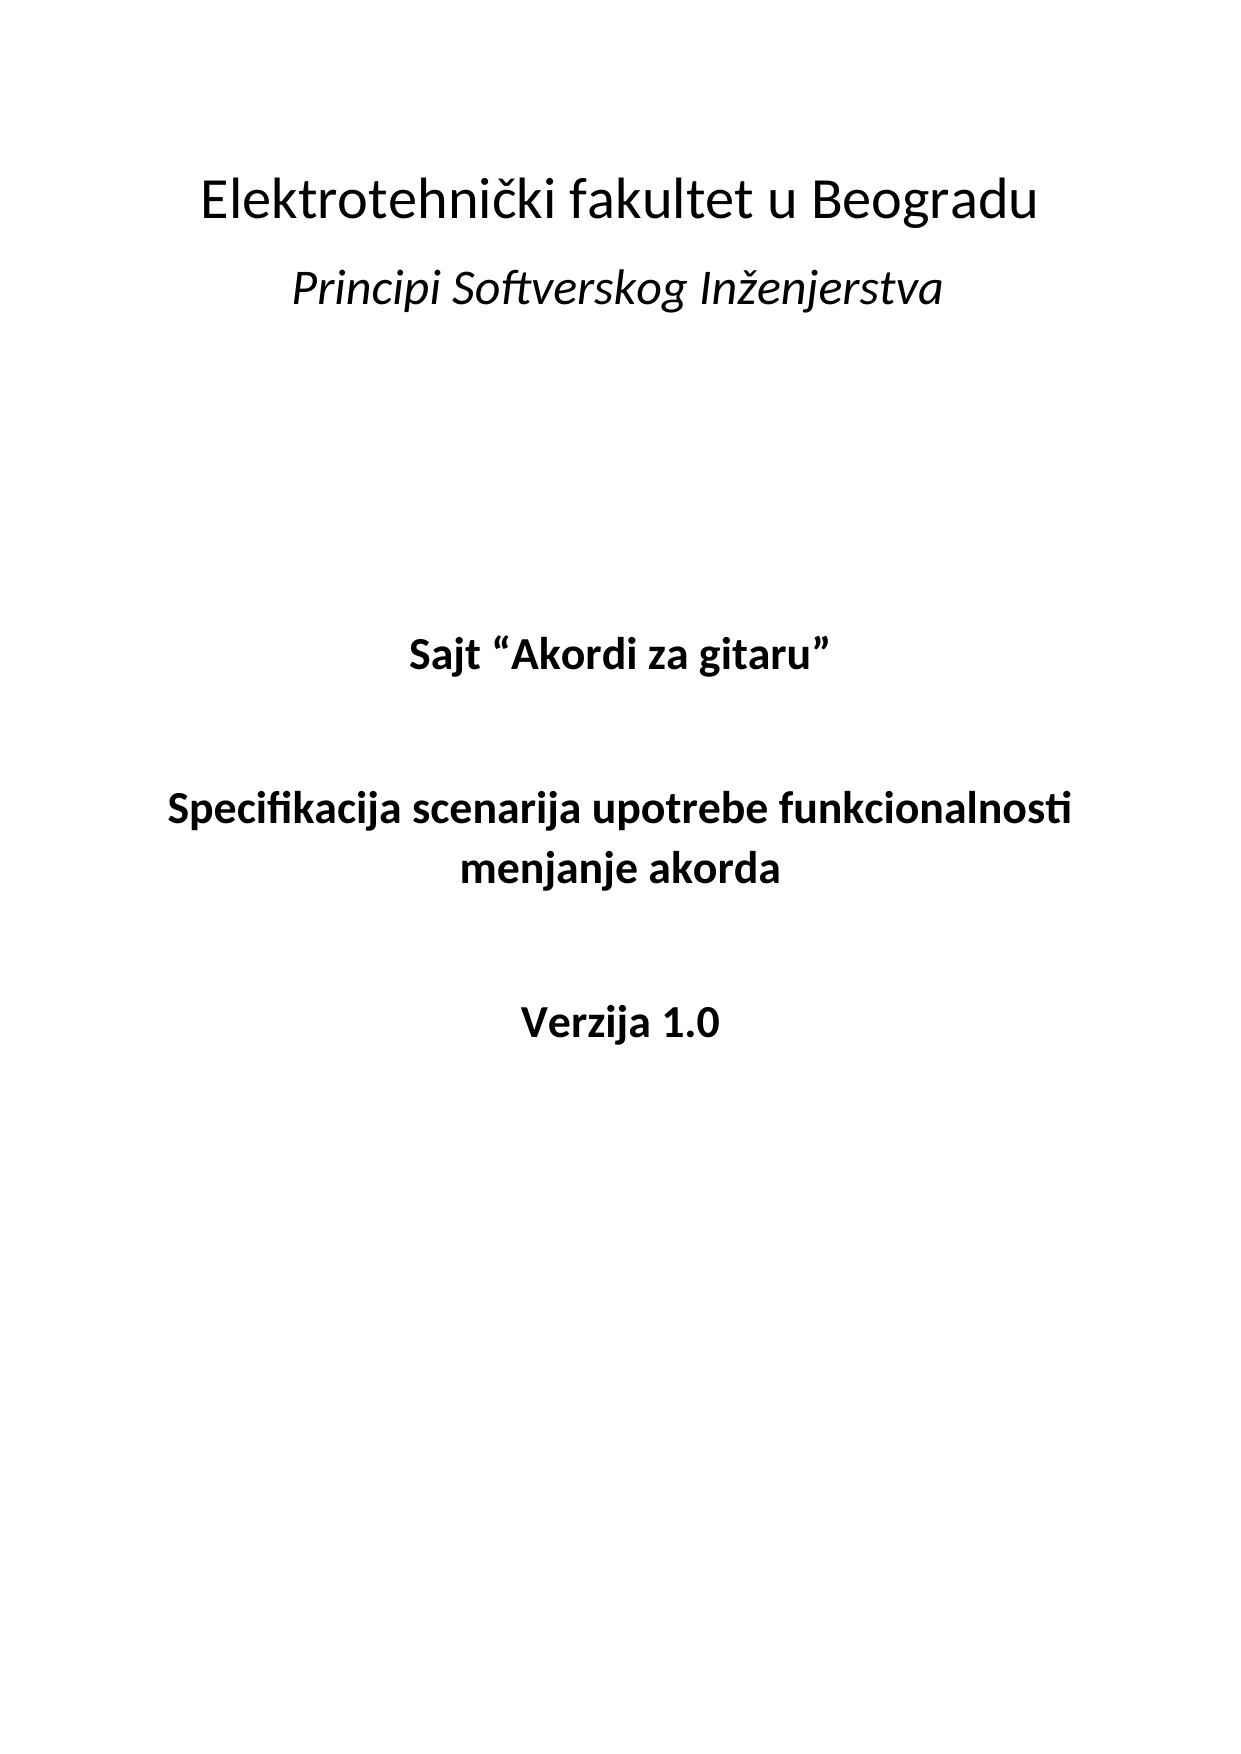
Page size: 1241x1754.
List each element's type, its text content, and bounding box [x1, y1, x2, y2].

text Verzija 1.0 [148, 993, 1093, 1049]
text Sajt “Akordi za gitaru” [148, 625, 1093, 681]
text Specifikacija scenarija upotrebe funkcionalnosti menjanje akorda [148, 779, 1093, 895]
